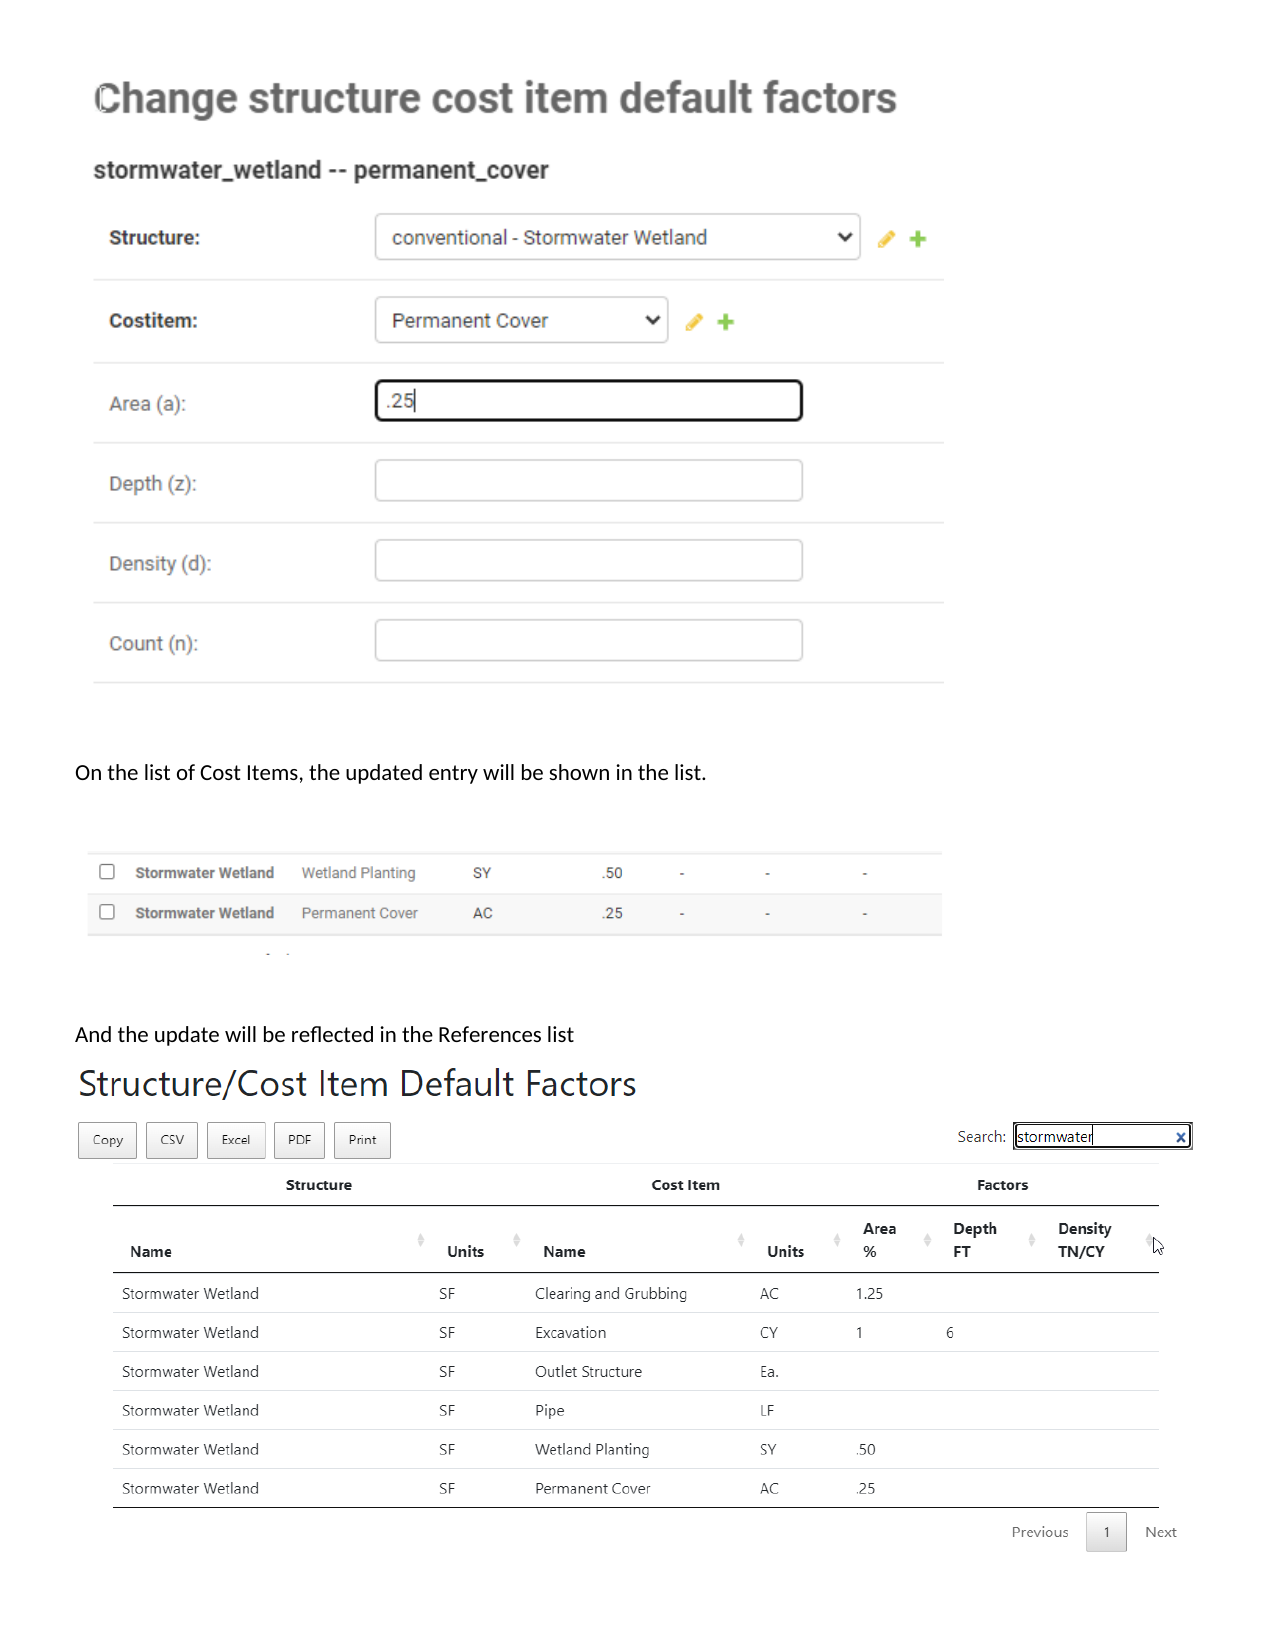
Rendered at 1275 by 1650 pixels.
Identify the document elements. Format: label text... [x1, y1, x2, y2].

text And the update will be reflected in the References list [75, 1020, 1200, 1048]
picture [75, 851, 956, 955]
picture [75, 75, 944, 693]
picture [75, 1066, 1200, 1552]
text On the list of Cost Items, the updated entry will be shown in the list. [75, 758, 1200, 786]
